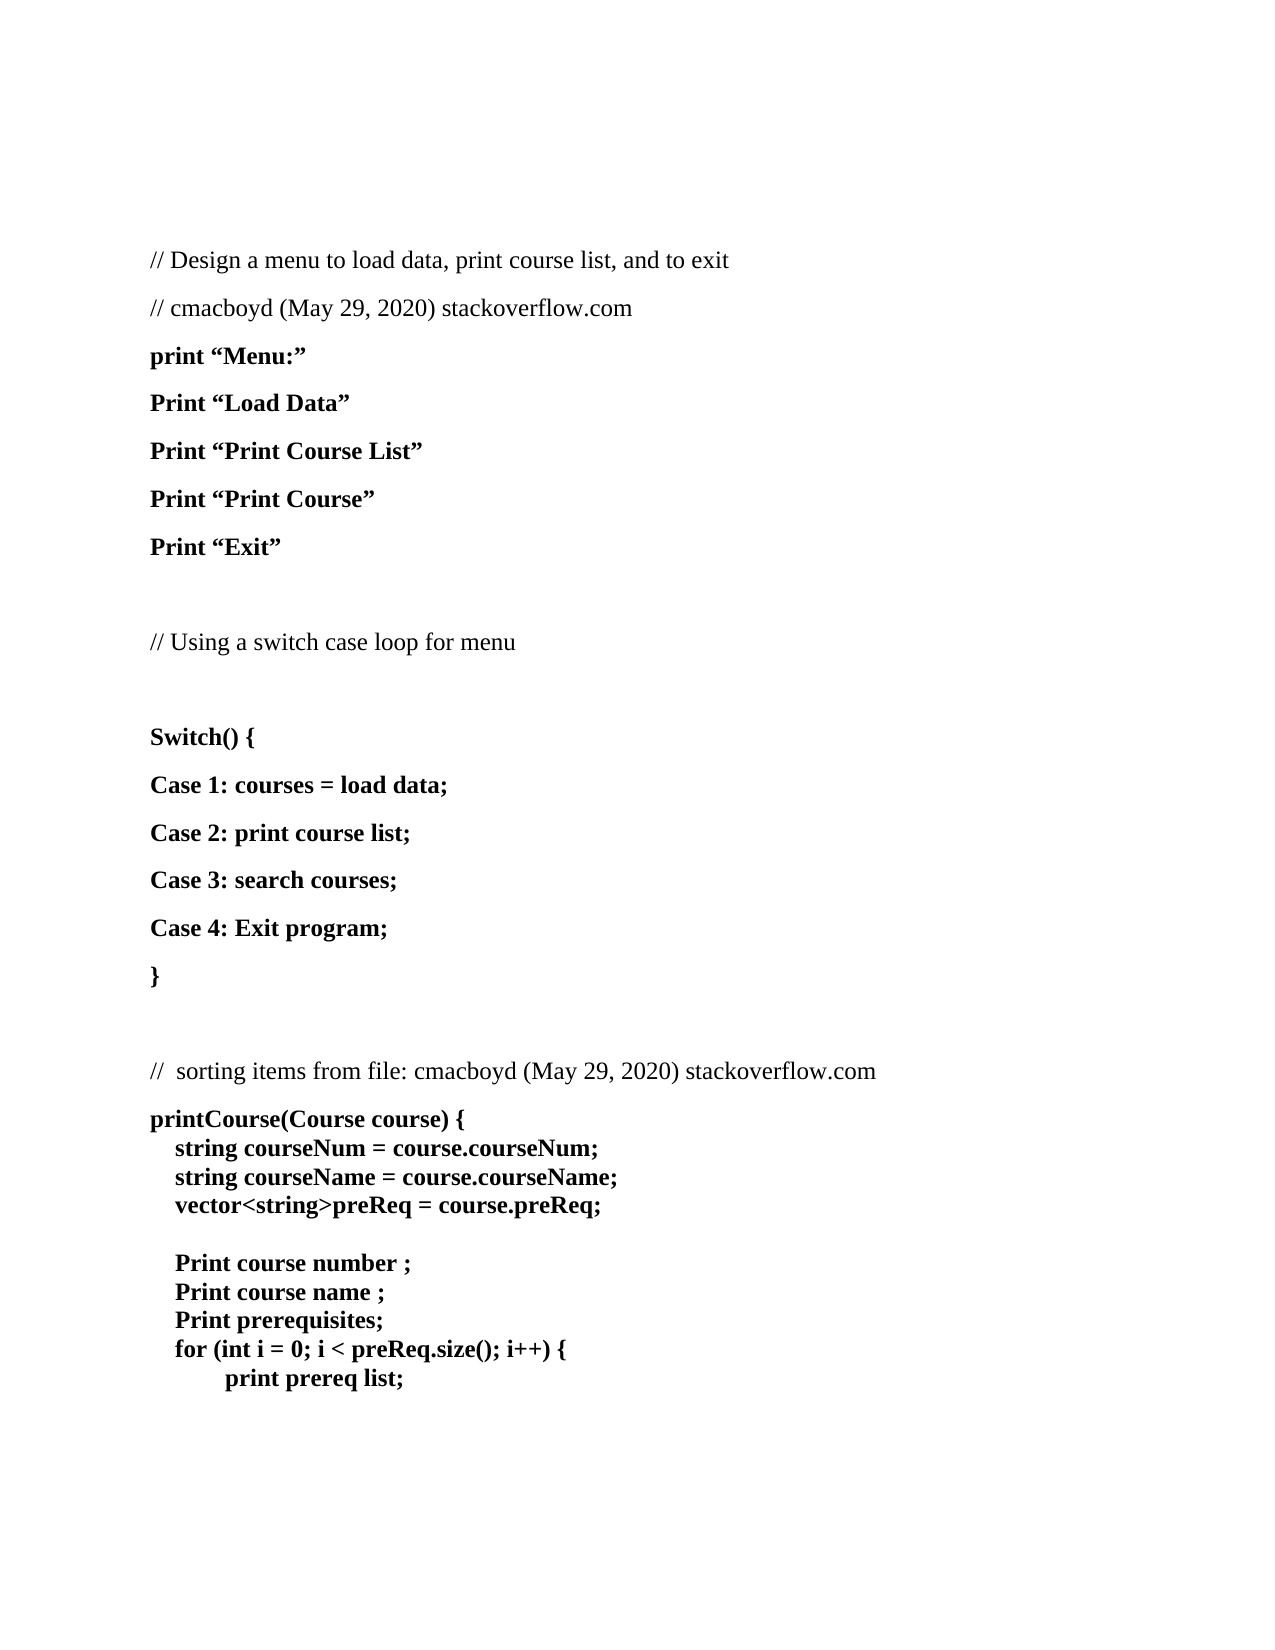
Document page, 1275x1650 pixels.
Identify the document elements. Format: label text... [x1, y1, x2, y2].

text Print “Print Course List” [150, 436, 1125, 465]
text vector<string>preReq = course.preReq; [150, 1190, 1125, 1219]
text // cmacboyd (May 29, 2020) stackoverflow.com [150, 293, 1125, 322]
text Case 3: search courses; [150, 866, 1125, 894]
text // Design a menu to load data, print course list, and to exit [150, 245, 1125, 274]
text Case 4: Exit program; [150, 913, 1125, 942]
text string courseNum = course.courseNum; [150, 1133, 1125, 1162]
text print prereq list; [150, 1363, 1125, 1392]
text Print “Load Data” [150, 388, 1125, 417]
text for (int i = 0; i < preReq.size(); i++) { [150, 1334, 1125, 1363]
text Print course number ; [150, 1248, 1125, 1277]
text } [150, 961, 1125, 990]
text Case 2: print course list; [150, 818, 1125, 847]
text Case 1: courses = load data; [150, 770, 1125, 799]
text string courseName = course.courseName; [150, 1162, 1125, 1190]
text Switch() { [150, 722, 1125, 751]
text // sorting items from file: cmacboyd (May 29, 2020) stackoverflow.com [150, 1056, 1125, 1085]
text Print “Exit” [150, 532, 1125, 560]
text printCourse(Course course) { [150, 1104, 1125, 1133]
text Print course name ; [150, 1277, 1125, 1305]
text Print “Print Course” [150, 484, 1125, 513]
text Print prerequisites; [150, 1305, 1125, 1334]
text print “Menu:” [150, 341, 1125, 369]
text // Using a switch case loop for menu [150, 627, 1125, 656]
